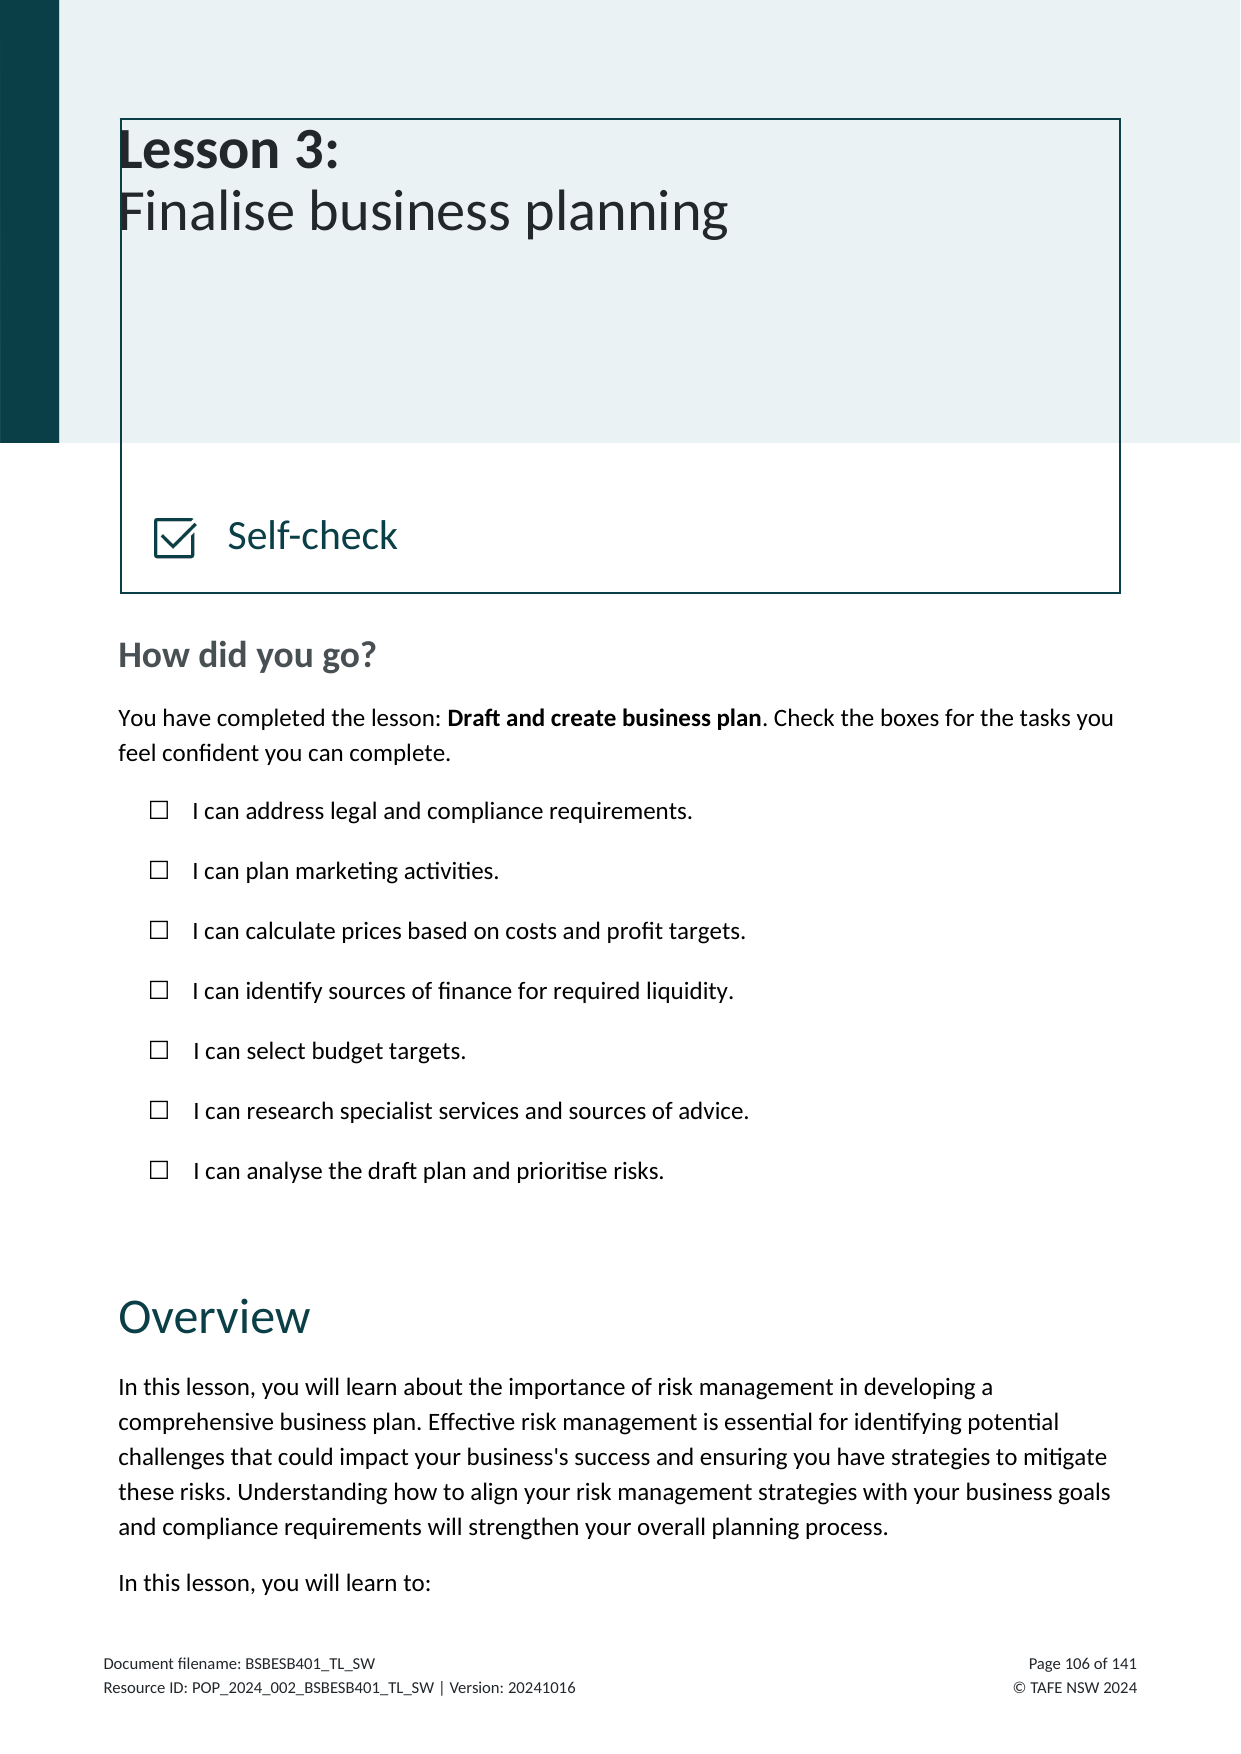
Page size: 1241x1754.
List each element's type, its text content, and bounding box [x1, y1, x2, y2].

subtitle Self-check [122, 243, 1119, 592]
text You have completed the lesson: Draft and create business plan. Check the boxes for the tasks you feel confident you can complete. [118, 702, 1122, 768]
text I can analyse the draft plan and prioritise risks. [148, 1153, 1122, 1187]
text I can calculate prices based on costs and profit targets. [148, 913, 1122, 947]
text In this lesson, you will learn about the importance of risk management in developing a comprehensive business plan. Effective risk management is essential for identifying potential challenges that could impact your business's success and ensuring you have strategies to mitigate these risks. Understanding how to align your risk management strategies with your business goals and compliance requirements will strengthen your overall planning process. [118, 1371, 1122, 1542]
picture [147, 511, 201, 565]
text I can identify sources of finance for required liquidity. [148, 973, 1122, 1007]
subtitle Overview [118, 1285, 1122, 1346]
text I can research specialist services and sources of advice. [148, 1093, 1122, 1127]
subtitle How did you go? [118, 631, 1122, 677]
text I can select budget targets. [148, 1033, 1122, 1067]
text I can address legal and compliance requirements. [148, 793, 1122, 827]
picture [0, 0, 1241, 443]
text In this lesson, you will learn to: [118, 1567, 1122, 1598]
text I can plan marketing activities. [148, 853, 1122, 887]
title Lesson 3: Finalise business planning [118, 118, 1122, 243]
